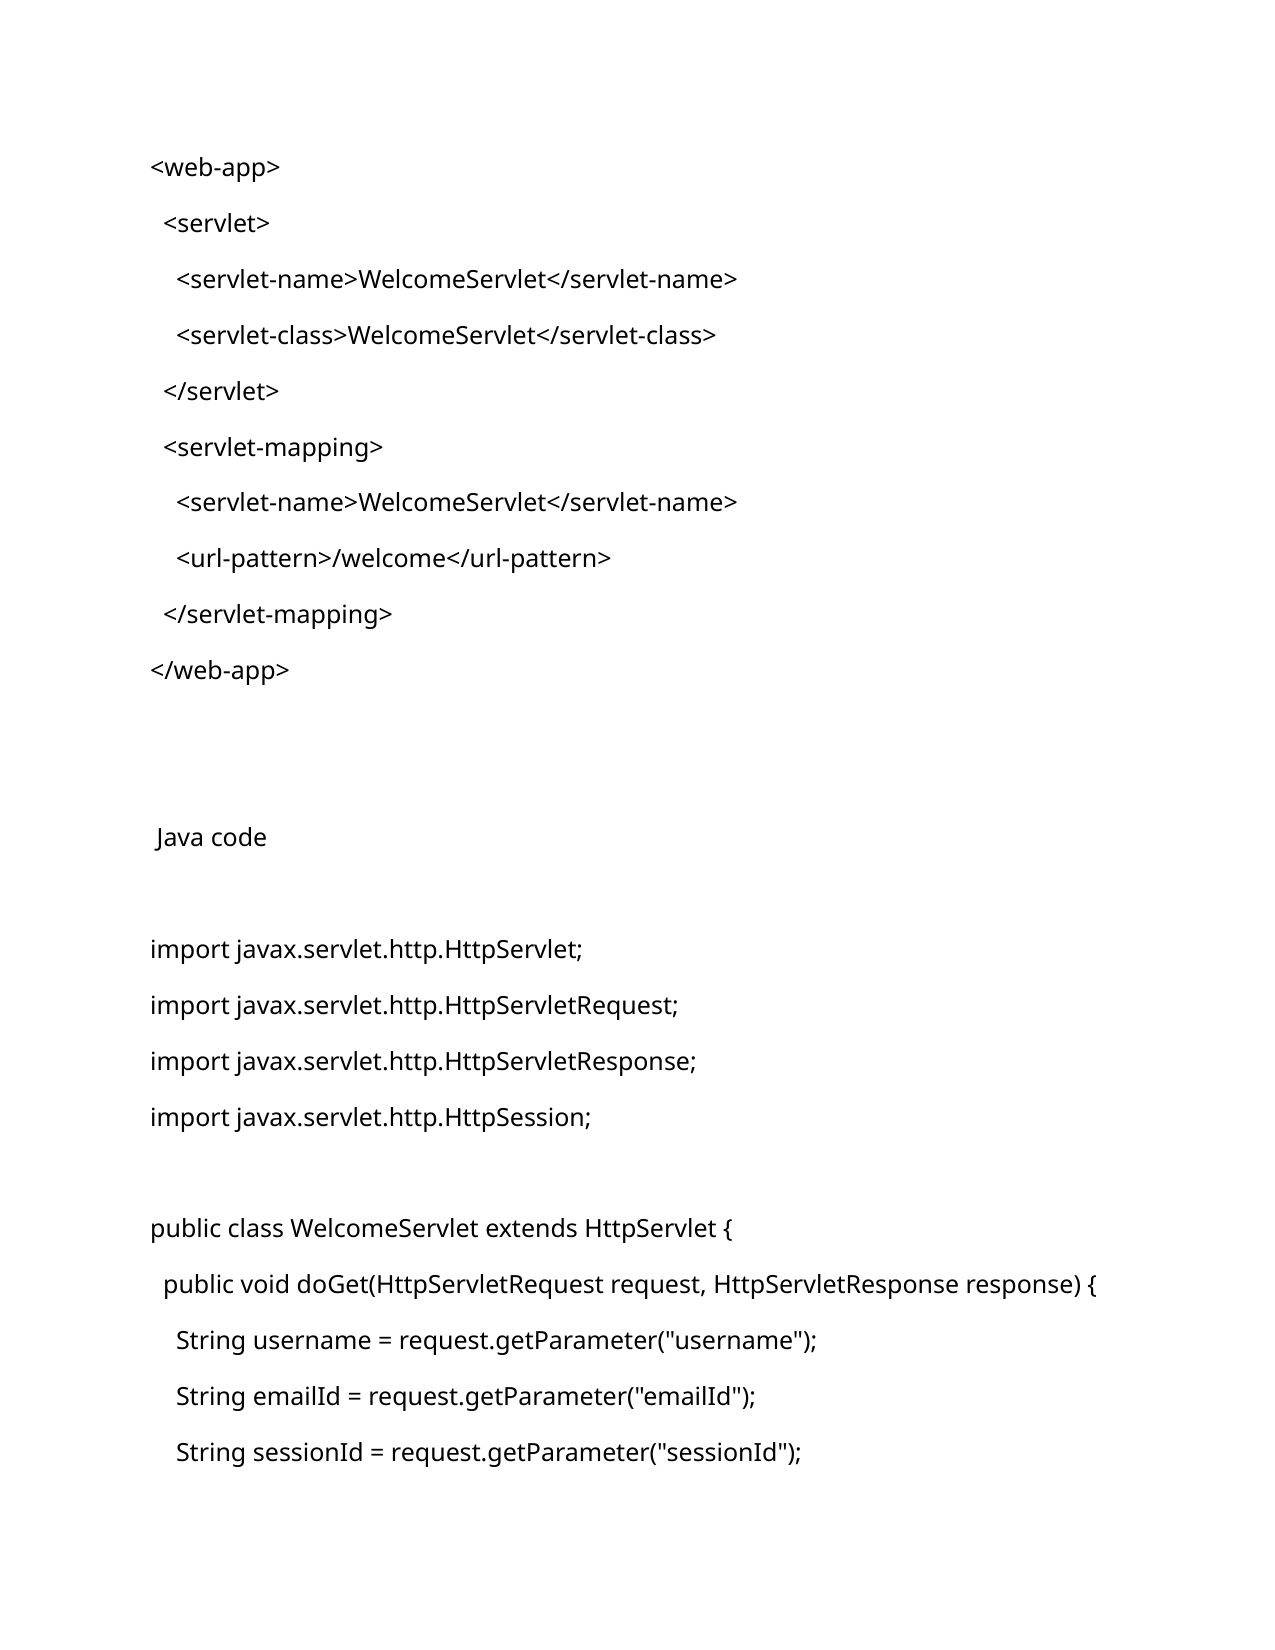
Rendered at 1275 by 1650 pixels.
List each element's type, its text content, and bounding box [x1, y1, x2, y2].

text import javax.servlet.http.HttpServletResponse; [150, 1043, 1125, 1077]
text <web-app> [150, 150, 1125, 184]
text String sessionId = request.getParameter("sessionId"); [150, 1434, 1125, 1468]
text String username = request.getParameter("username"); [150, 1322, 1125, 1357]
text import javax.servlet.http.HttpServlet; [150, 932, 1125, 966]
text public class WelcomeServlet extends HttpServlet { [150, 1211, 1125, 1245]
text Java code [150, 820, 1125, 854]
text import javax.servlet.http.HttpServletRequest; [150, 987, 1125, 1022]
text <servlet-class>WelcomeServlet</servlet-class> [150, 317, 1125, 352]
text public void doGet(HttpServletRequest request, HttpServletResponse response) { [150, 1267, 1125, 1301]
text <servlet-mapping> [150, 429, 1125, 463]
text import javax.servlet.http.HttpSession; [150, 1099, 1125, 1133]
text </servlet> [150, 373, 1125, 407]
text <servlet-name>WelcomeServlet</servlet-name> [150, 262, 1125, 296]
text String emailId = request.getParameter("emailId"); [150, 1378, 1125, 1412]
text <servlet> [150, 206, 1125, 240]
text </servlet-mapping> [150, 597, 1125, 631]
text <servlet-name>WelcomeServlet</servlet-name> [150, 485, 1125, 519]
text </web-app> [150, 652, 1125, 687]
text <url-pattern>/welcome</url-pattern> [150, 541, 1125, 575]
